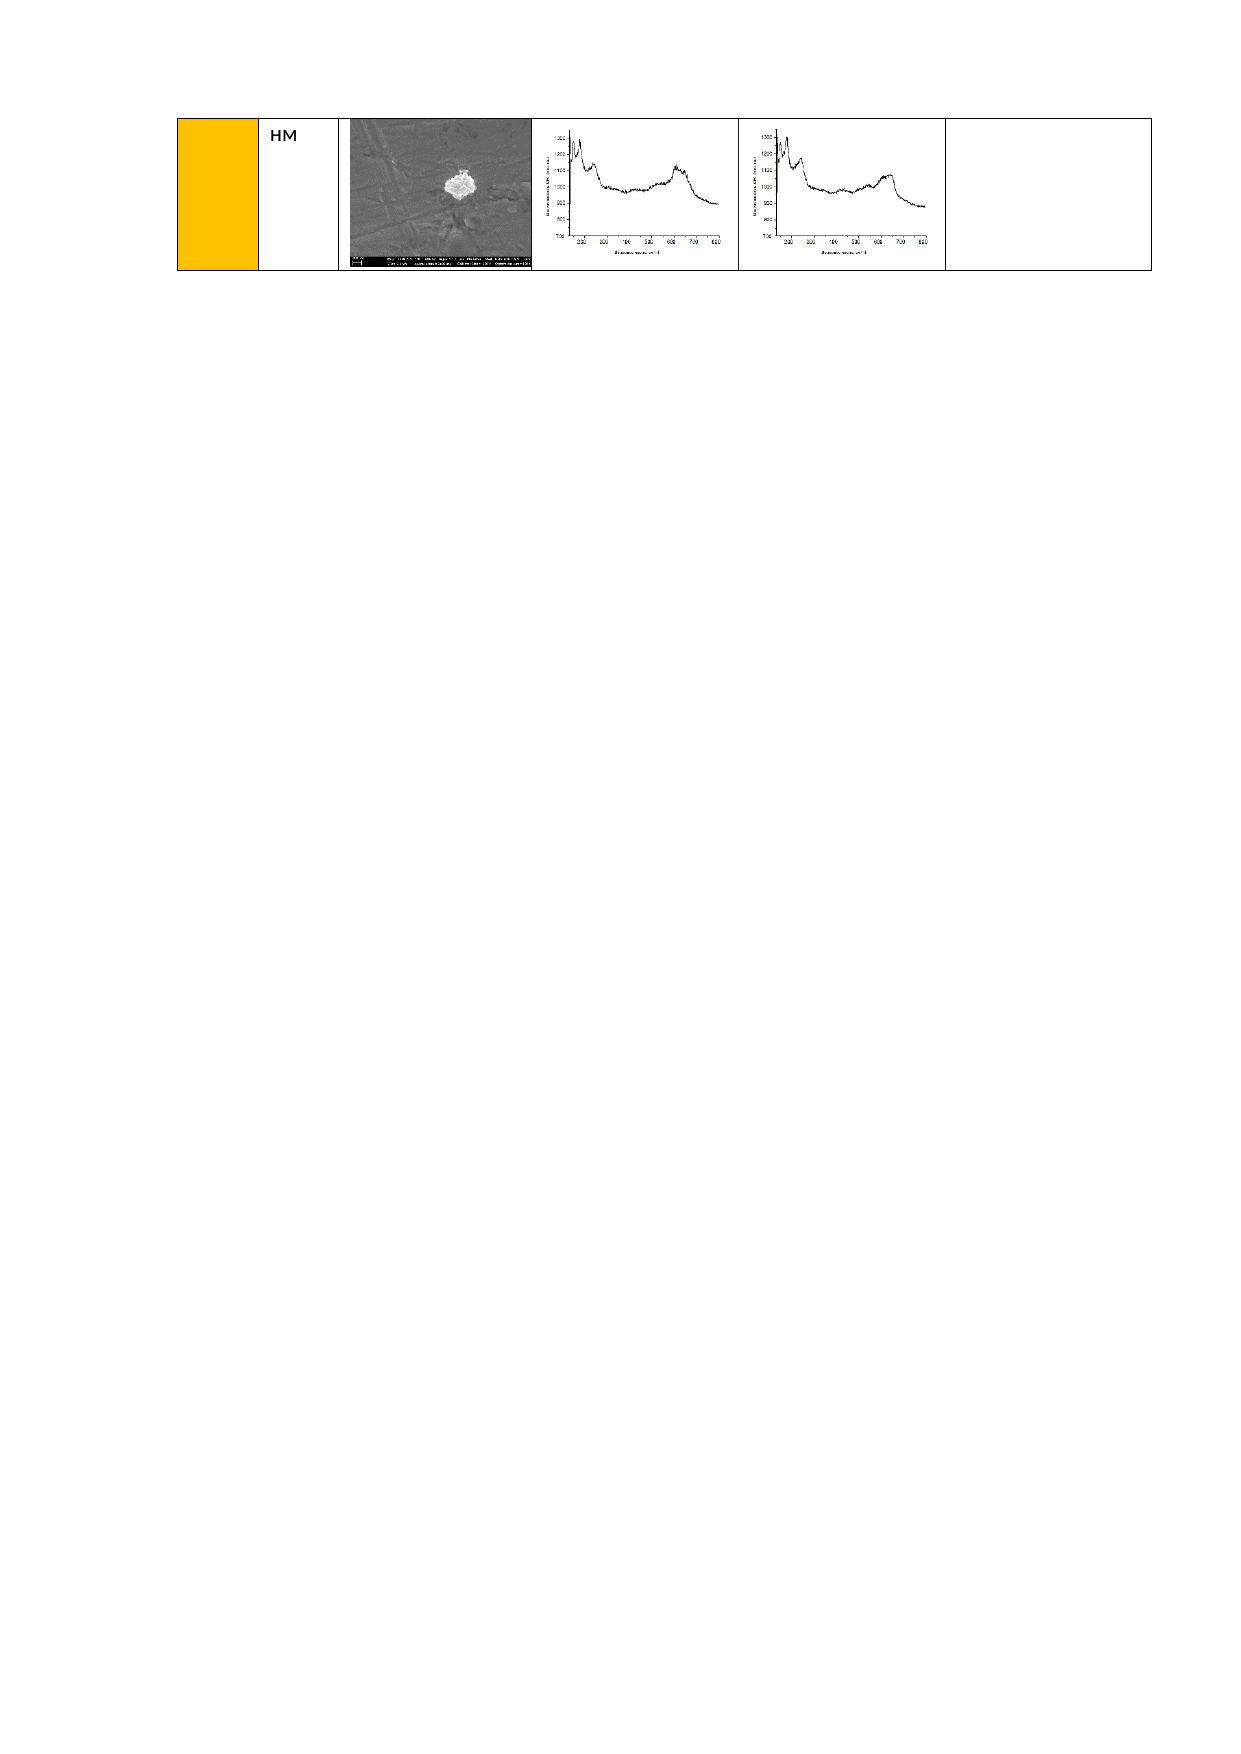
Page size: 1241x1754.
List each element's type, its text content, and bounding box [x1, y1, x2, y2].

table_cell [532, 119, 542, 270]
table_cell [946, 119, 1151, 270]
picture [542, 119, 739, 270]
picture [749, 119, 945, 270]
table_cell 600 нм [259, 119, 338, 270]
table_cell [339, 119, 531, 270]
table_cell 25 [178, 119, 258, 270]
picture [350, 119, 532, 267]
table_cell [739, 119, 749, 270]
